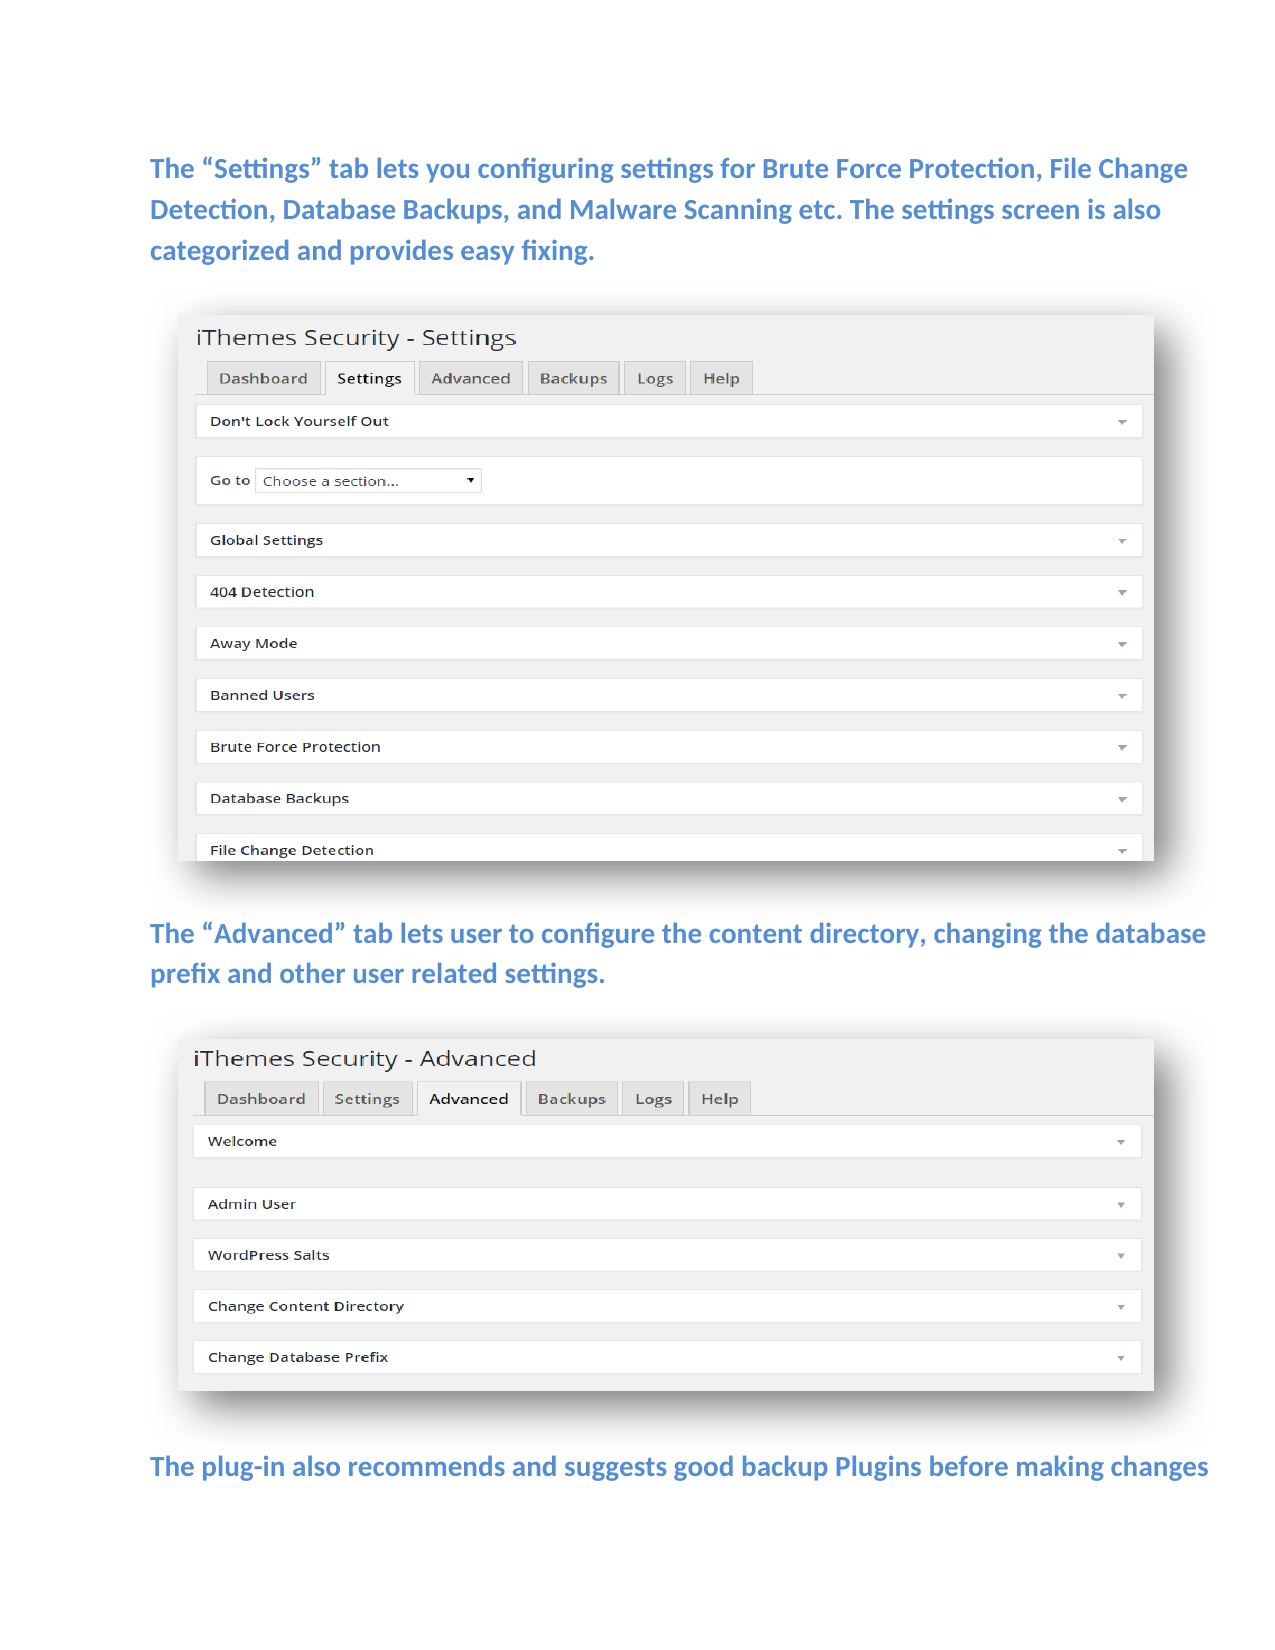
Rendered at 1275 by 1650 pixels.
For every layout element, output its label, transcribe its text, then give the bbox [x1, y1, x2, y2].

picture [178, 315, 1154, 861]
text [150, 1017, 1209, 1483]
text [150, 150, 1209, 267]
picture [178, 1039, 1154, 1391]
